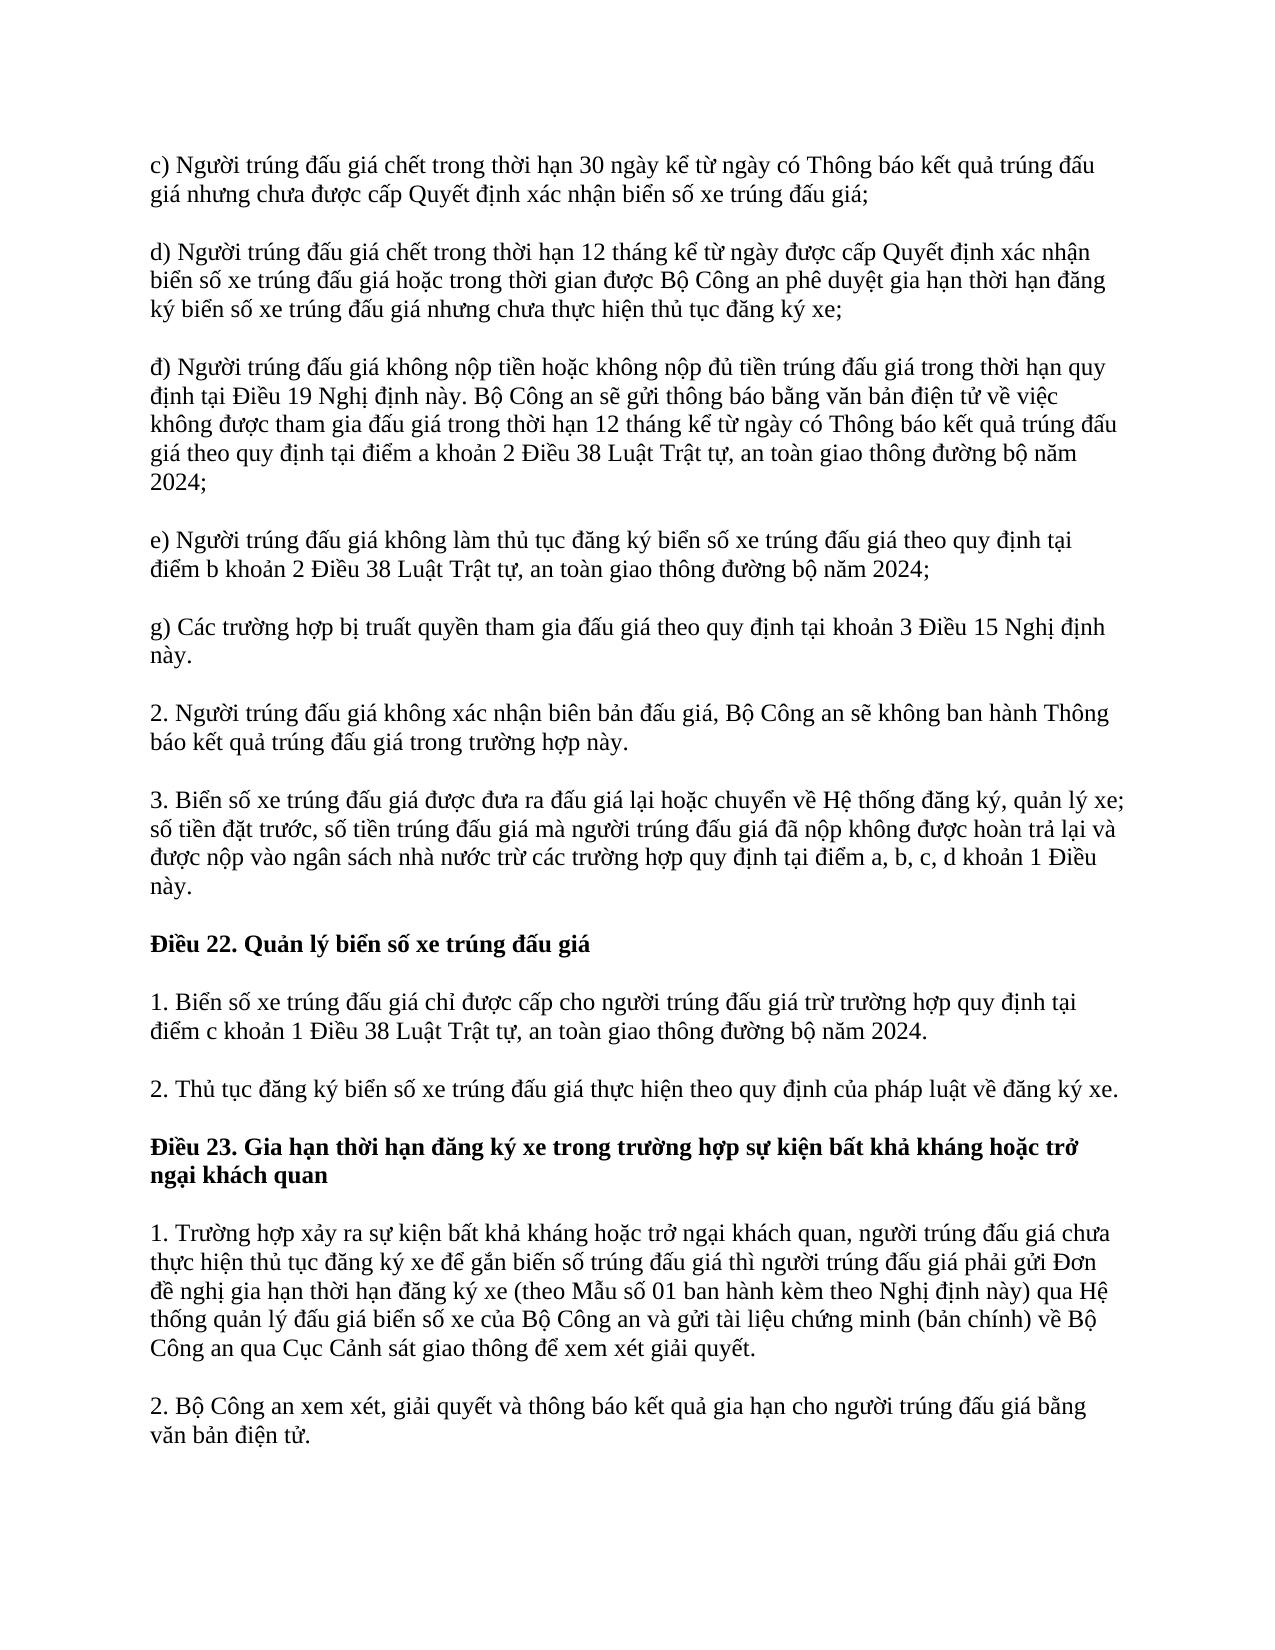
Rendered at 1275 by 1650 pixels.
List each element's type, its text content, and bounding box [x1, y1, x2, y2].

text Điều 22. Quản lý biển số xe trúng đấu giá [150, 929, 1125, 958]
text e) Người trúng đấu giá không làm thủ tục đăng ký biển số xe trúng đấu giá theo quy định tại điểm b khoản 2 Điều 38 Luật Trật tự, an toàn giao thông đường bộ năm 2024; [150, 525, 1125, 582]
text 2. Người trúng đấu giá không xác nhận biên bản đấu giá, Bộ Công an sẽ không ban hành Thông báo kết quả trúng đấu giá trong trường hợp này. [150, 698, 1125, 756]
text 2. Thủ tục đăng ký biển số xe trúng đấu giá thực hiện theo quy định của pháp luật về đăng ký xe. [150, 1074, 1125, 1102]
text đ) Người trúng đấu giá không nộp tiền hoặc không nộp đủ tiền trúng đấu giá trong thời hạn quy định tại Điều 19 Nghị định này. Bộ Công an sẽ gửi thông báo bằng văn bản điện tử về việc không được tham gia đấu giá trong thời hạn 12 tháng kể từ ngày có Thông báo kết quả trúng đấu giá theo quy định tại điểm a khoản 2 Điều 38 Luật Trật tự, an toàn giao thông đường bộ năm 2024; [150, 352, 1125, 496]
text 3. Biển số xe trúng đấu giá được đưa ra đấu giá lại hoặc chuyển về Hệ thống đăng ký, quản lý xe; số tiền đặt trước, số tiền trúng đấu giá mà người trúng đấu giá đã nộp không được hoàn trả lại và được nộp vào ngân sách nhà nước trừ các trường hợp quy định tại điểm a, b, c, d khoản 1 Điều này. [150, 785, 1125, 900]
text c) Người trúng đấu giá chết trong thời hạn 30 ngày kể từ ngày có Thông báo kết quả trúng đấu giá nhưng chưa được cấp Quyết định xác nhận biển số xe trúng đấu giá; [150, 150, 1125, 207]
text 2. Bộ Công an xem xét, giải quyết và thông báo kết quả gia hạn cho người trúng đấu giá bằng văn bản điện tử. [150, 1391, 1125, 1449]
text g) Các trường hợp bị truất quyền tham gia đấu giá theo quy định tại khoản 3 Điều 15 Nghị định này. [150, 612, 1125, 669]
text 1. Trường hợp xảy ra sự kiện bất khả kháng hoặc trở ngại khách quan, người trúng đấu giá chưa thực hiện thủ tục đăng ký xe để gắn biến số trúng đấu giá thì người trúng đấu giá phải gửi Đơn đề nghị gia hạn thời hạn đăng ký xe (theo Mẫu số 01 ban hành kèm theo Nghị định này) qua Hệ thống quản lý đấu giá biển số xe của Bộ Công an và gửi tài liệu chứng minh (bản chính) về Bộ Công an qua Cục Cảnh sát giao thông để xem xét giải quyết. [150, 1218, 1125, 1362]
text d) Người trúng đấu giá chết trong thời hạn 12 tháng kể từ ngày được cấp Quyết định xác nhận biển số xe trúng đấu giá hoặc trong thời gian được Bộ Công an phê duyệt gia hạn thời hạn đăng ký biển số xe trúng đấu giá nhưng chưa thực hiện thủ tục đăng ký xe; [150, 237, 1125, 323]
text 1. Biển số xe trúng đấu giá chỉ được cấp cho người trúng đấu giá trừ trường hợp quy định tại điểm c khoản 1 Điều 38 Luật Trật tự, an toàn giao thông đường bộ năm 2024. [150, 987, 1125, 1044]
text Điều 23. Gia hạn thời hạn đăng ký xe trong trường hợp sự kiện bất khả kháng hoặc trở ngại khách quan [150, 1132, 1125, 1189]
